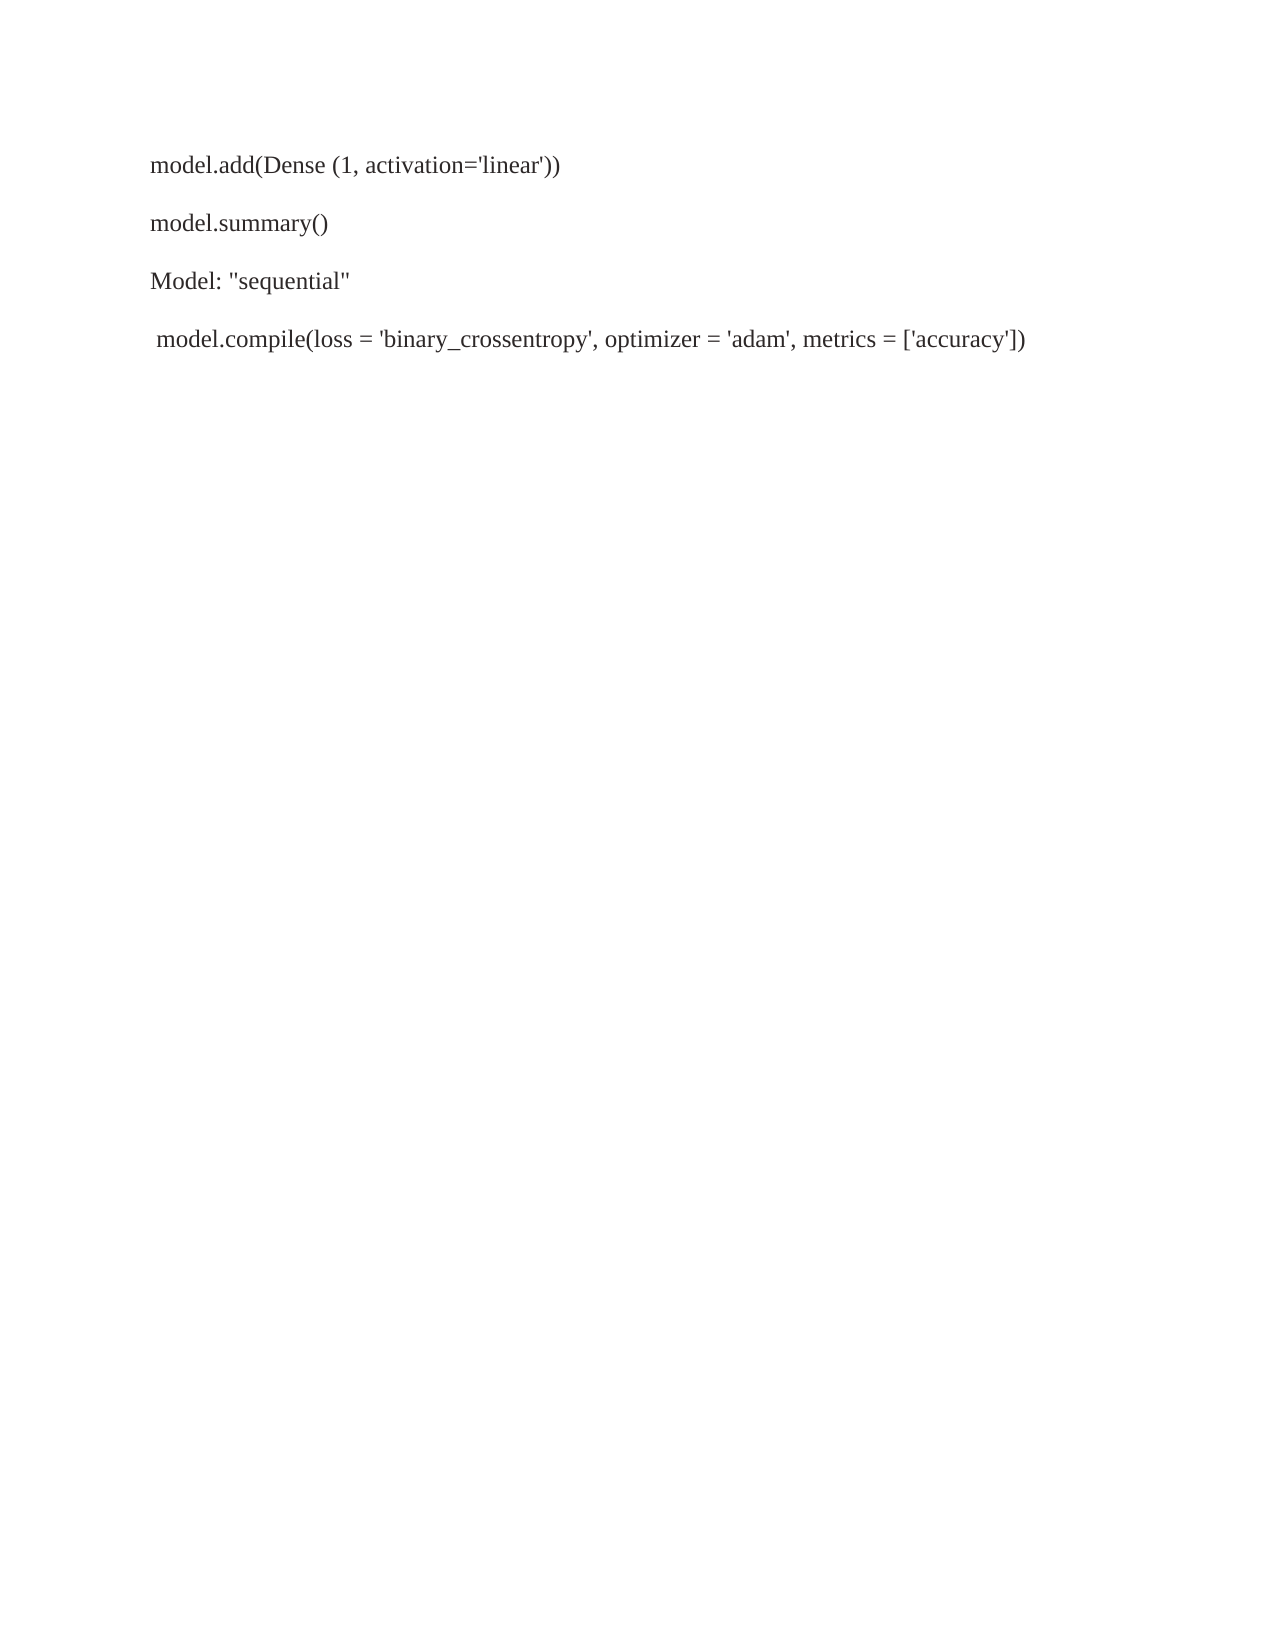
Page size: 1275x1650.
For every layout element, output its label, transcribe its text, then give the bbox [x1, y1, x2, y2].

subtitle model.summary() [150, 208, 1125, 237]
subtitle model.add(Dense (1, activation='linear')) [150, 150, 1125, 179]
subtitle model.compile(loss = 'binary_crossentropy', optimizer = 'adam', metrics = ['accuracy']) [150, 324, 1125, 352]
subtitle Model: "sequential" [150, 266, 1125, 294]
